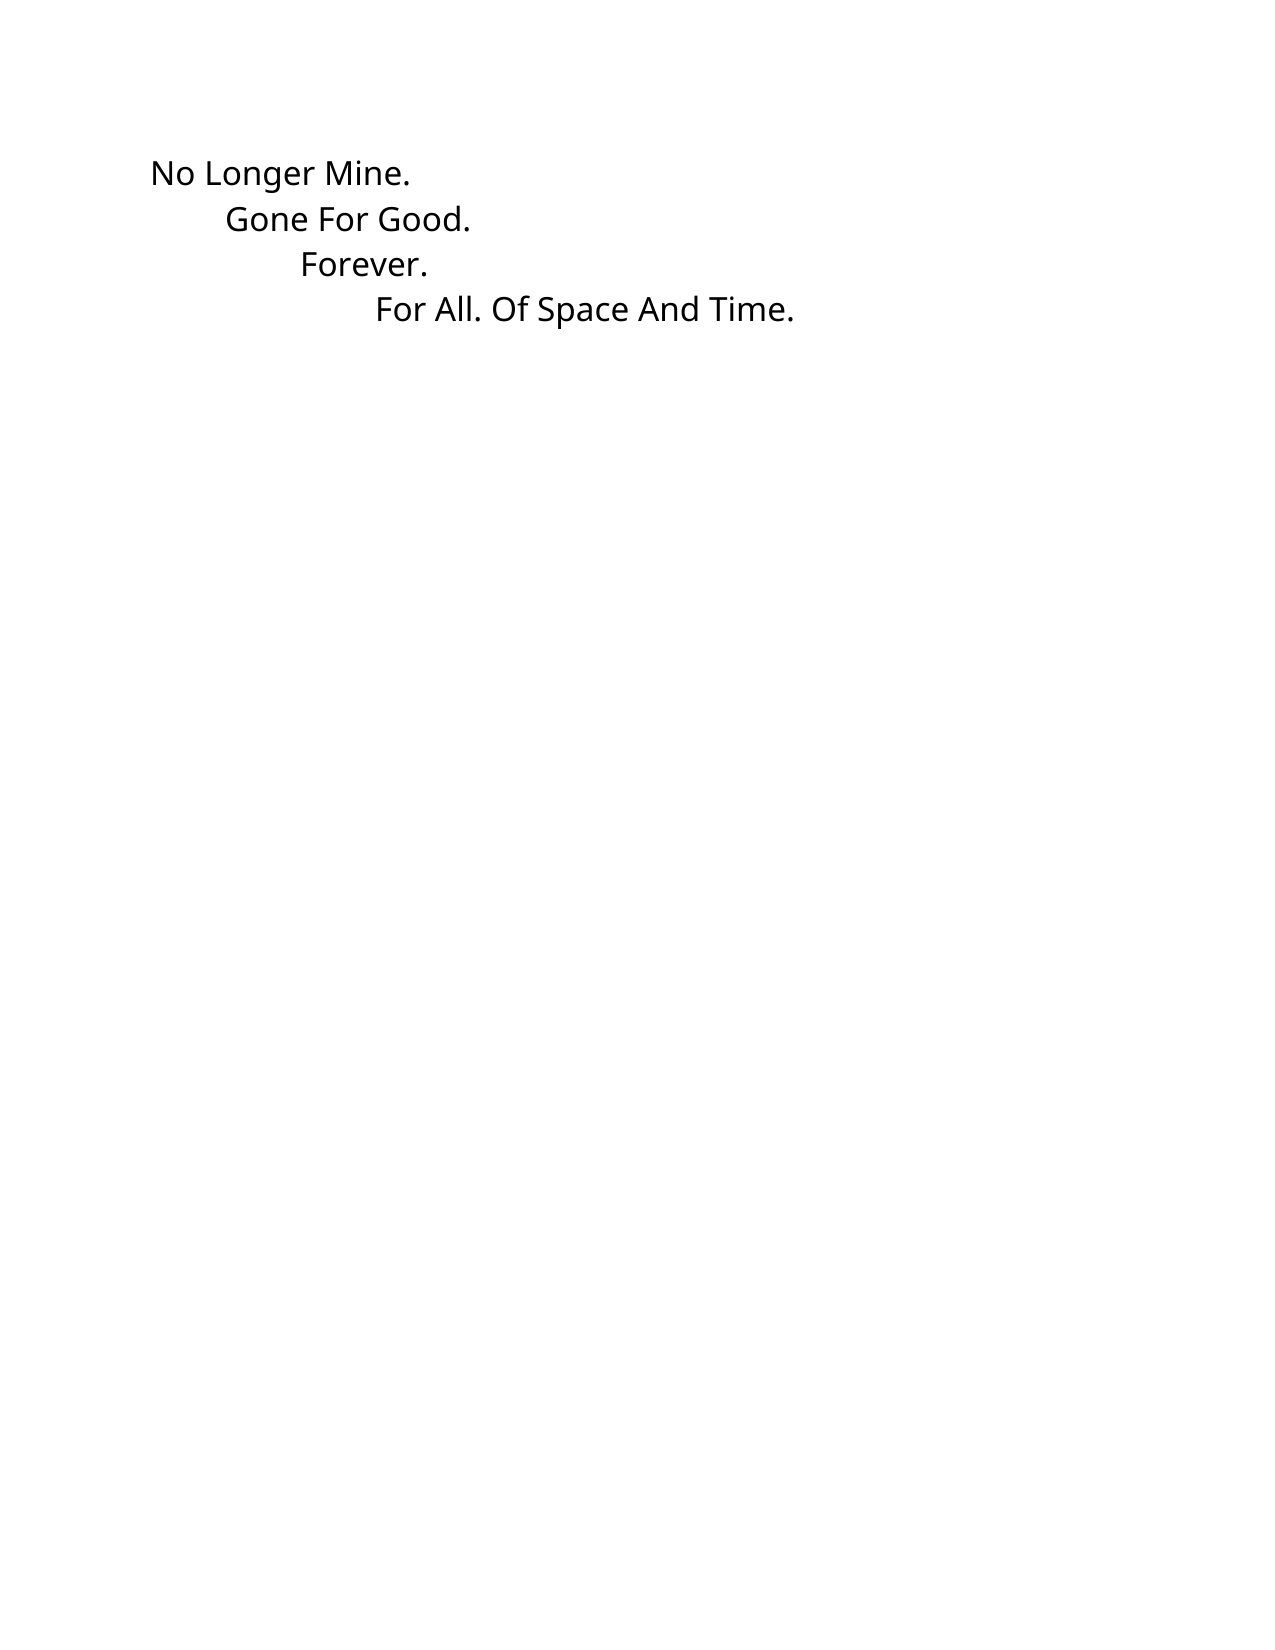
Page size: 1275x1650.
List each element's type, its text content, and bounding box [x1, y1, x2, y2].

text Forever. [225, 241, 1125, 286]
text For All. Of Space And Time. [300, 286, 1125, 332]
text Gone For Good. [150, 195, 1125, 241]
text No Longer Mine. [150, 150, 1125, 195]
